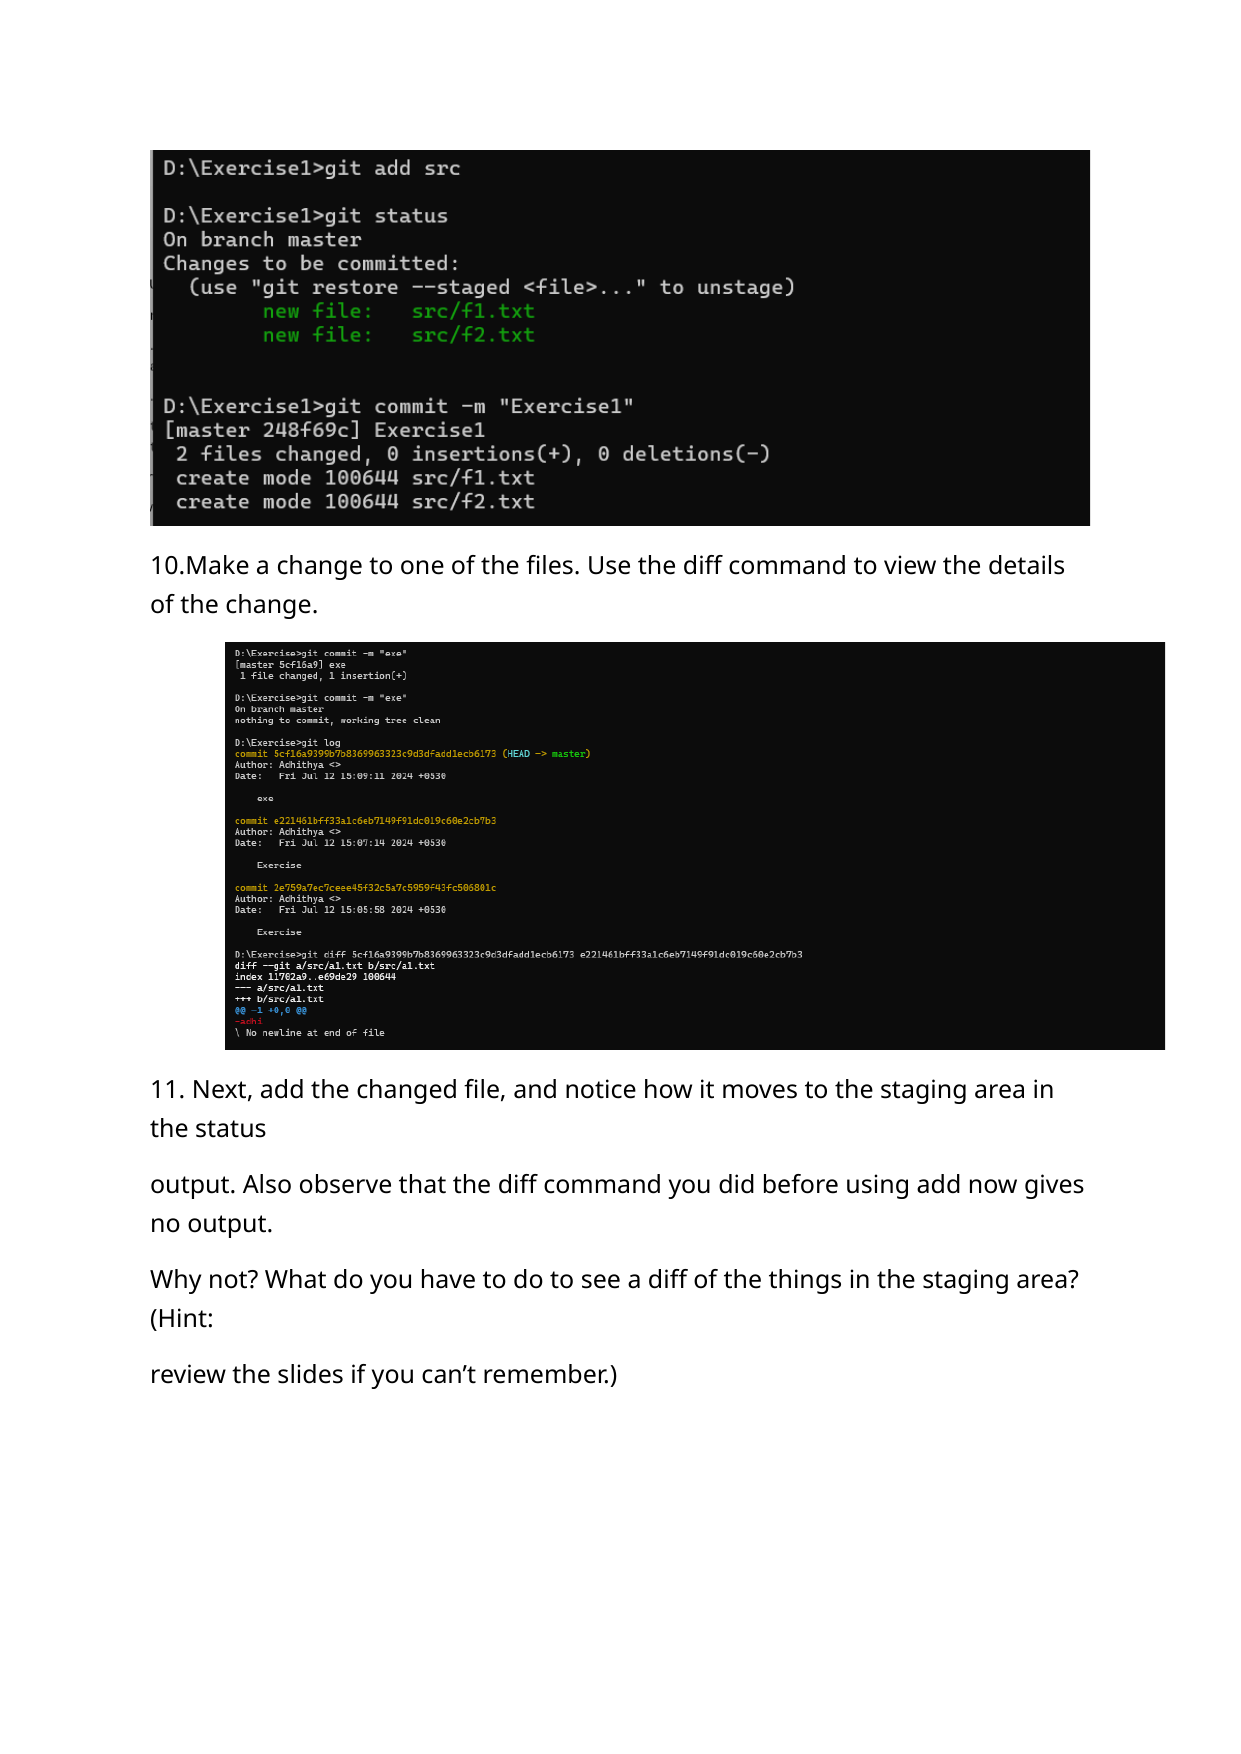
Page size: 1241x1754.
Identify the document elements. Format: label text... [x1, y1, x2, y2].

text Why not? What do you have to do to see a diff of the things in the staging area? (Hint: [150, 1262, 1090, 1335]
text review the slides if you can’t remember.) [150, 1357, 1090, 1391]
text 10.Make a change to one of the files. Use the diff command to view the details of the change. [150, 548, 1090, 621]
text 11. Next, add the changed file, and notice how it moves to the staging area in the status [150, 1072, 1090, 1145]
picture [150, 150, 1091, 526]
picture [225, 642, 1166, 1050]
text output. Also observe that the diff command you did before using add now gives no output. [150, 1167, 1090, 1240]
